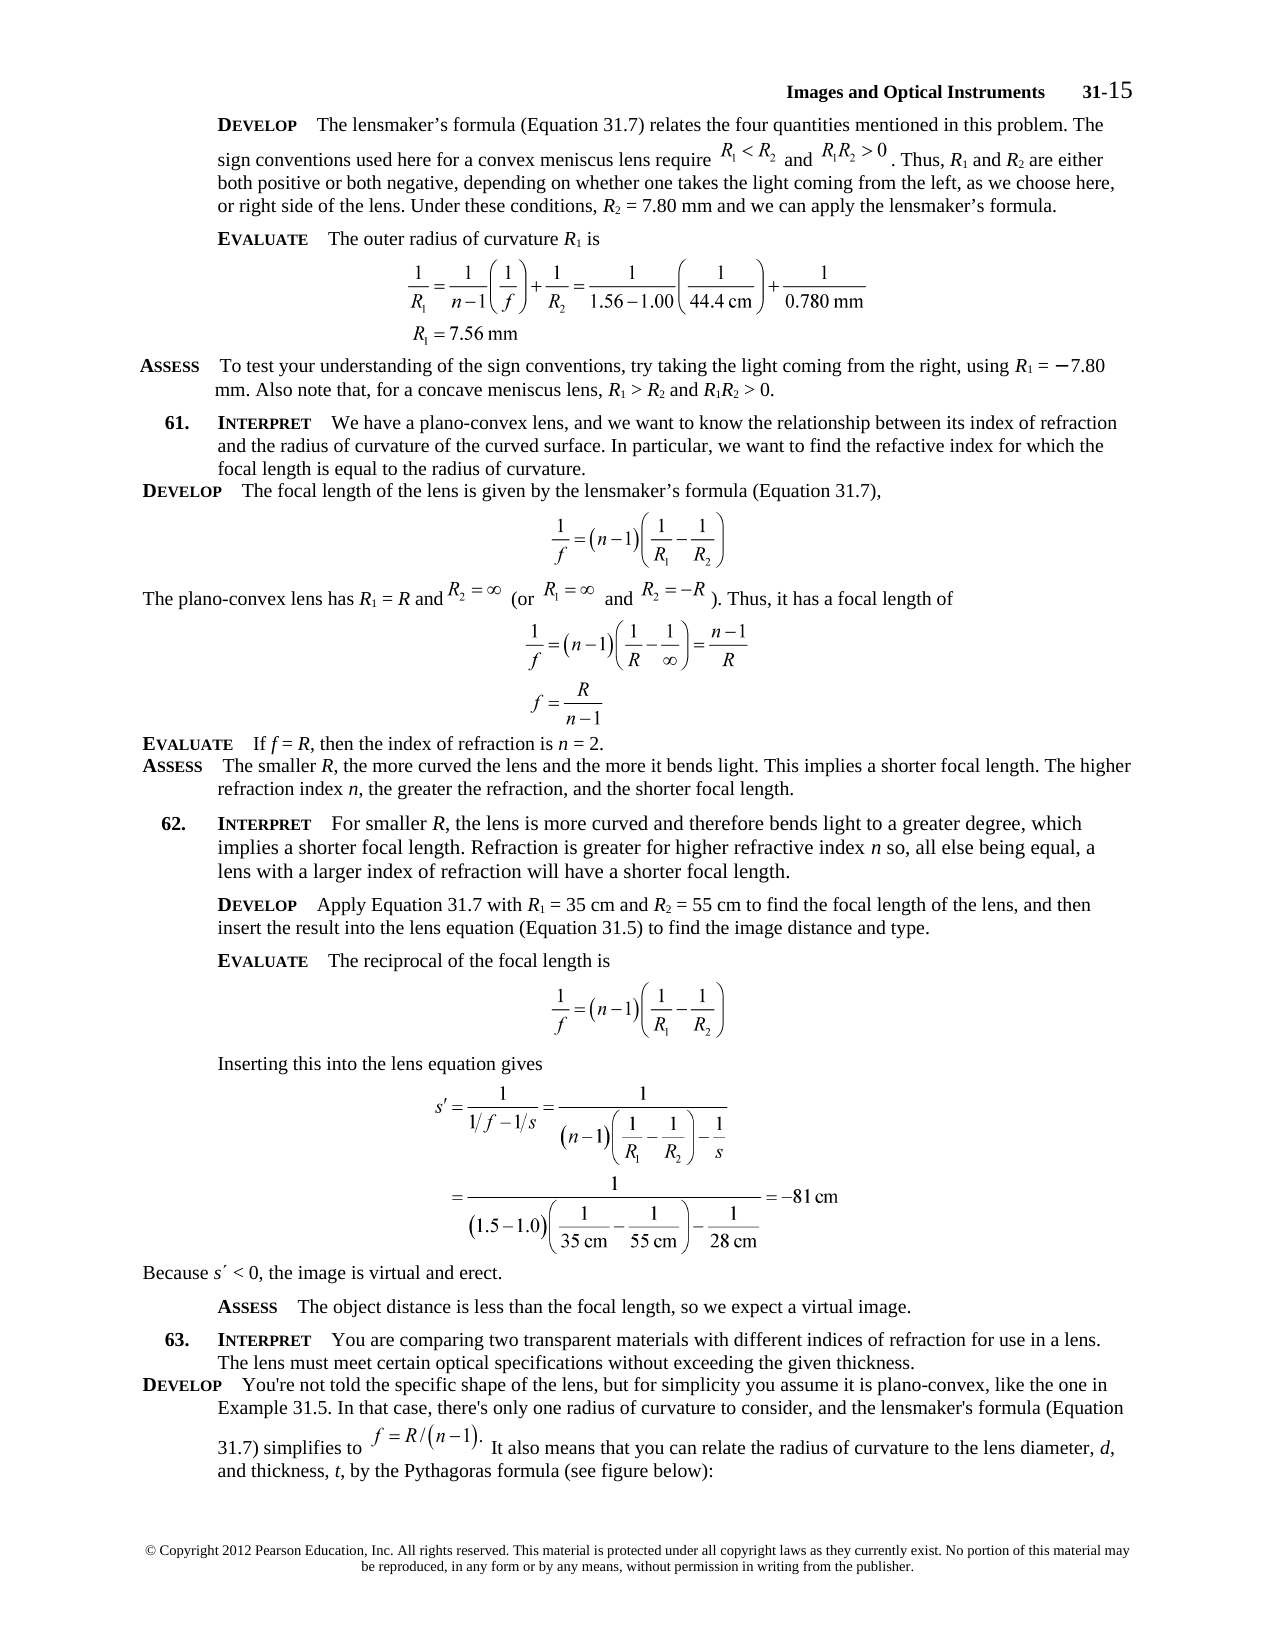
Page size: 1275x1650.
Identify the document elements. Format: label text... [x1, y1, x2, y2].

text Develop You're not told the specific shape of the lens, but for simplicity you assume it is plano-convex, like the one in Example 31.5. In that case, there's only one radius of curvature to consider, and the lensmaker's formula (Equation 31.7) simplifies to It also means that you can relate the radius of curvature to the lens diameter, d, and thickness, t, by the Pythagoras formula (see figure below): [142, 1373, 1132, 1482]
picture [522, 615, 753, 730]
picture [431, 1080, 844, 1260]
picture [716, 135, 780, 167]
text 63. Interpret You are comparing two transparent materials with different indices of refraction for use in a lens. The lens must meet certain optical specifications without exceeding the given thickness. [142, 1328, 1132, 1373]
text 62. Interpret For smaller R, the lens is more curved and therefore bends light to a greater degree, which implies a shorter focal length. Refraction is greater for higher refractive index n so, all else being equal, a lens with a larger index of refraction will have a shorter focal length. [142, 811, 1132, 883]
text Evaluate The outer radius of curvature R1 is [217, 227, 1132, 250]
picture [539, 574, 600, 606]
text Evaluate The reciprocal of the focal length is [217, 949, 1132, 972]
text Develop The focal length of the lens is given by the lensmaker’s formula (Equation 31.7), [142, 479, 1132, 502]
text Develop The lensmaker’s formula (Equation 31.7) relates the four quantities mentioned in this problem. The sign conventions used here for a convex meniscus lens require and . Thus, R1 and R2 are either both positive or both negative, depending on whether one takes the light coming from the left, as we choose here, or right side of the lens. Under these conditions, R2 = 7.80 mm and we can apply the lensmaker’s formula. [217, 112, 1132, 217]
picture [548, 507, 728, 572]
text The plano-convex lens has R1 = R and (or and ). Thus, it has a focal length of [142, 574, 1132, 610]
text Evaluate If f = R, then the index of refraction is n = 2. [142, 732, 1132, 754]
picture [817, 135, 891, 167]
text Develop Apply Equation 31.7 with R1 = 35 cm and R2 = 55 cm to find the focal length of the lens, and then insert the result into the lens equation (Equation 31.5) to find the image distance and type. [217, 893, 1132, 939]
text 61. Interpret We have a plano-convex lens, and we want to know the relationship between its index of refraction and the radius of curvature of the curved surface. In particular, we want to find the refactive index for which the focal length is equal to the radius of curvature. [142, 411, 1132, 479]
text Assess The smaller R, the more curved the lens and the more it bends light. This implies a shorter focal length. The higher refraction index n, the greater the refraction, and the shorter focal length. [142, 754, 1132, 800]
picture [548, 977, 728, 1042]
text Assess The object distance is less than the focal length, so we expect a virtual image. [217, 1294, 1132, 1317]
text Assess To test your understanding of the sign conventions, try taking the light coming from the right, using R1 = −7.80 mm. Also note that, for a concave meniscus lens, R1 > R2 and R1R2 > 0. [139, 351, 1132, 401]
picture [367, 1419, 486, 1455]
picture [443, 574, 507, 606]
picture [637, 574, 711, 606]
picture [404, 255, 871, 349]
text Because s′ < 0, the image is virtual and erect. [142, 1261, 1132, 1284]
text Inserting this into the lens equation gives [217, 1052, 1132, 1075]
